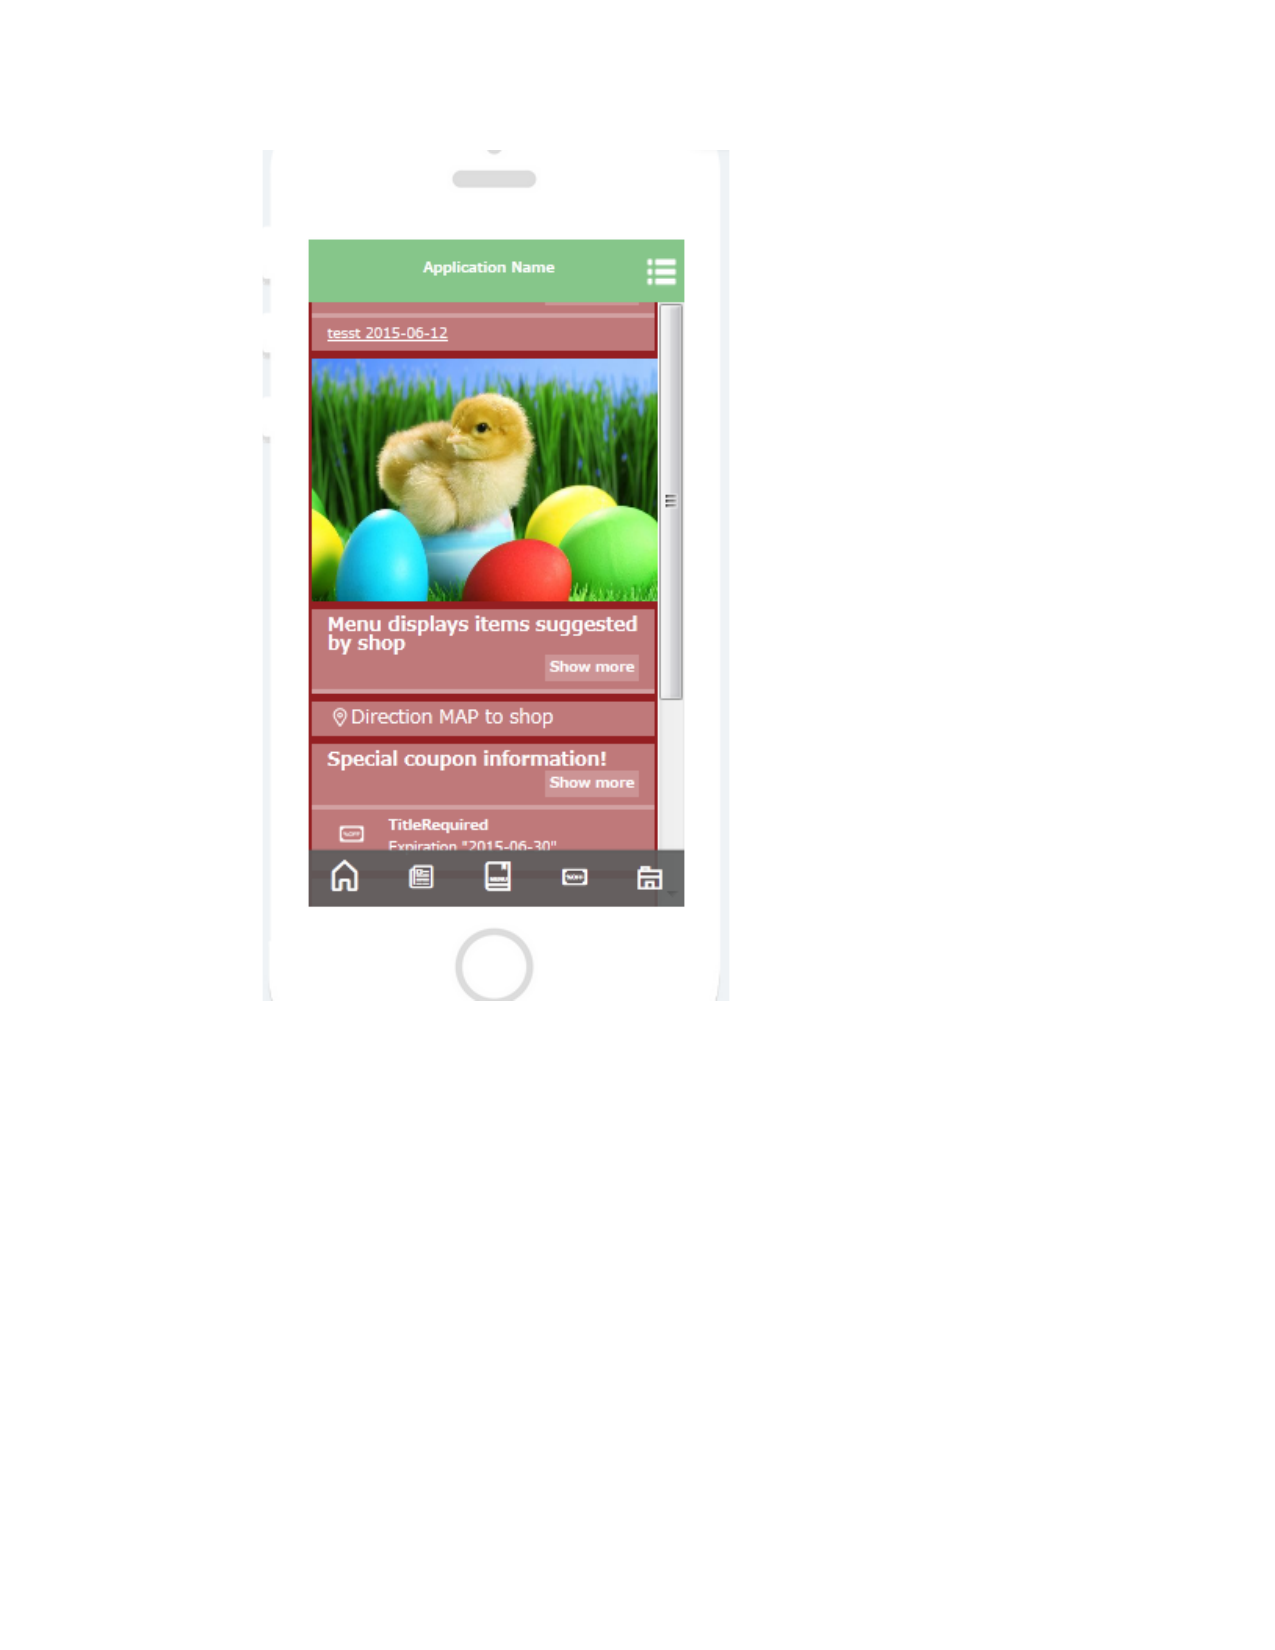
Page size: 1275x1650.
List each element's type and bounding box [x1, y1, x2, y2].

picture [262, 150, 730, 1001]
